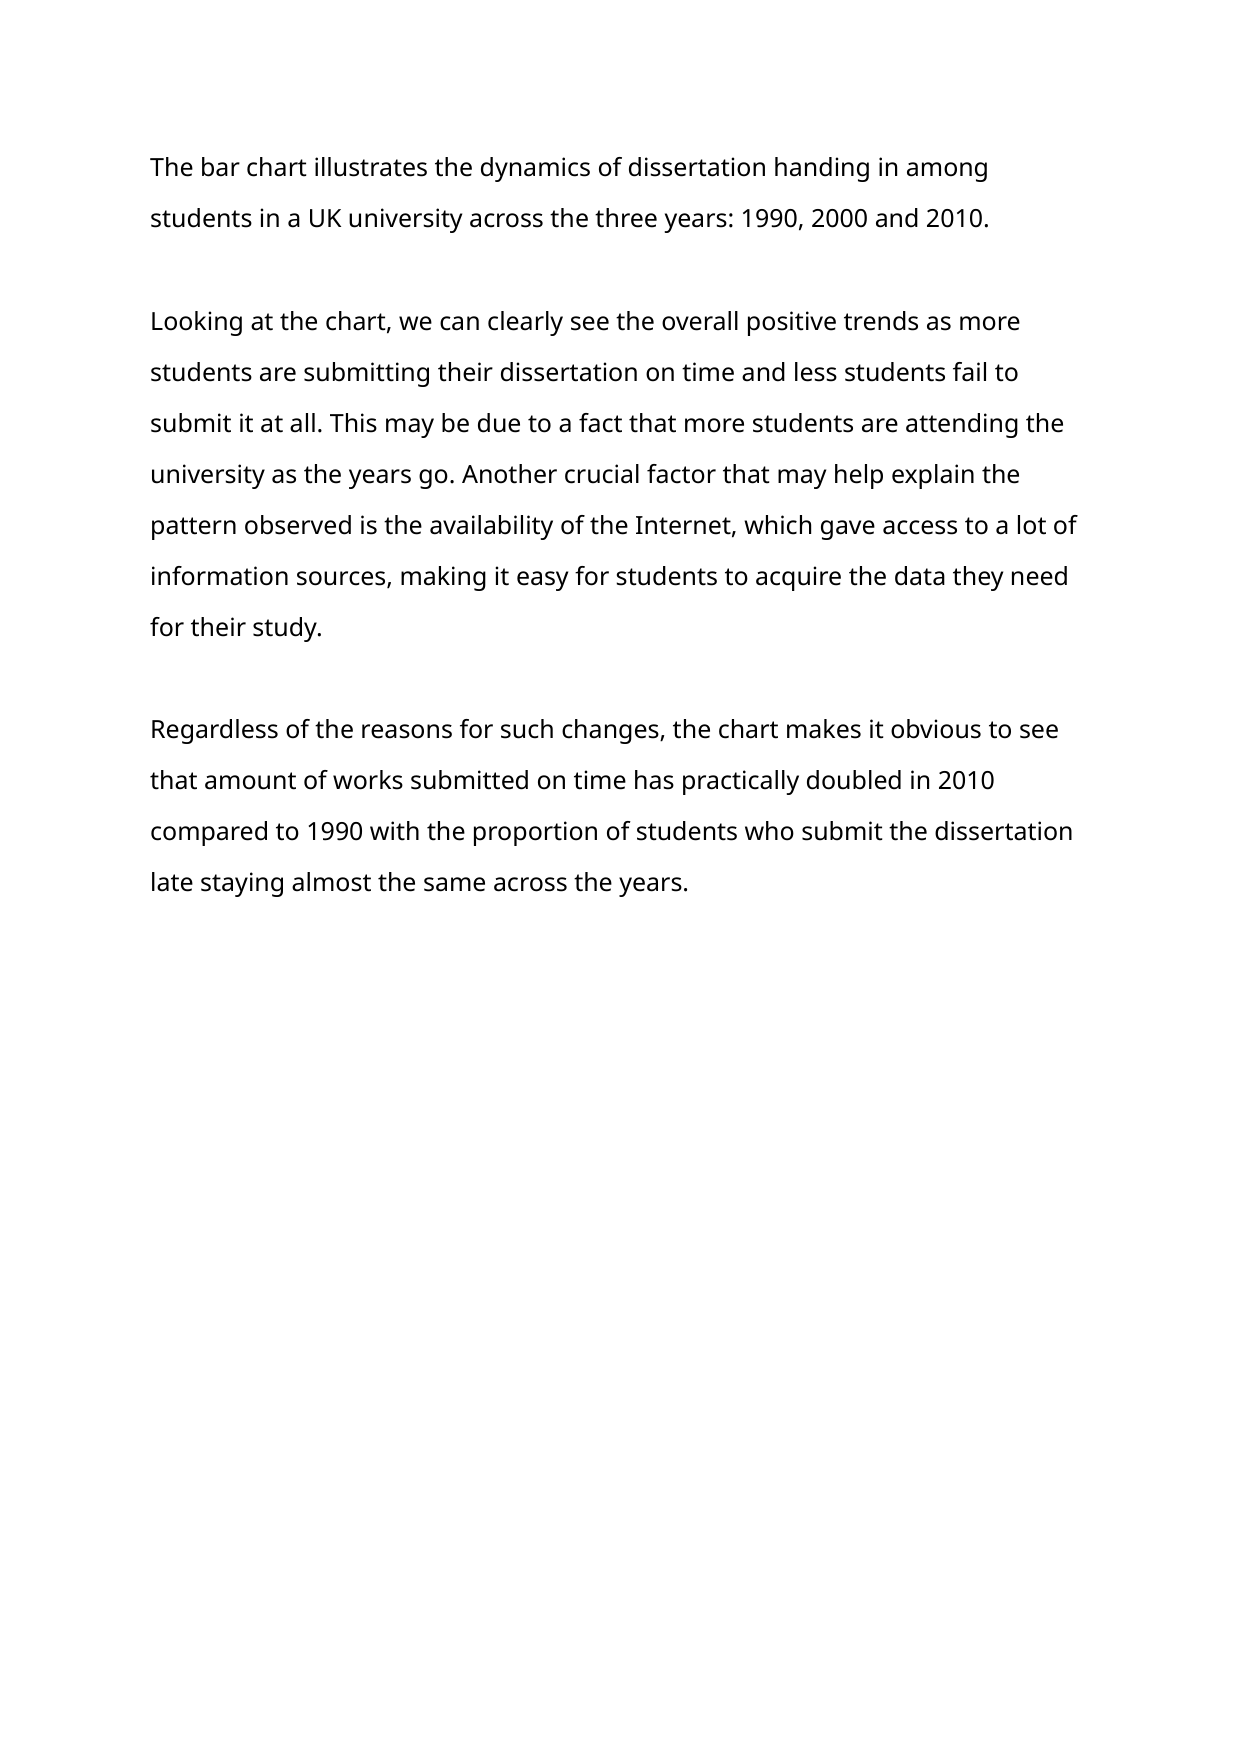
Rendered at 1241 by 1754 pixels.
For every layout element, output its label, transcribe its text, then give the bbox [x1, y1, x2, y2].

text Looking at the chart, we can clearly see the overall positive trends as more students are submitting their dissertation on time and less students fail to submit it at all. This may be due to a fact that more students are attending the university as the years go. Another crucial factor that may help explain the pattern observed is the availability of the Internet, which gave access to a lot of information sources, making it easy for students to acquire the data they need for their study. [150, 303, 1090, 643]
text Regardless of the reasons for such changes, the chart makes it obvious to see that amount of works submitted on time has practically doubled in 2010 compared to 1990 with the proportion of students who submit the dissertation late staying almost the same across the years. [150, 711, 1090, 899]
text The bar chart illustrates the dynamics of dissertation handing in among students in a UK university across the three years: 1990, 2000 and 2010. [150, 150, 1090, 235]
